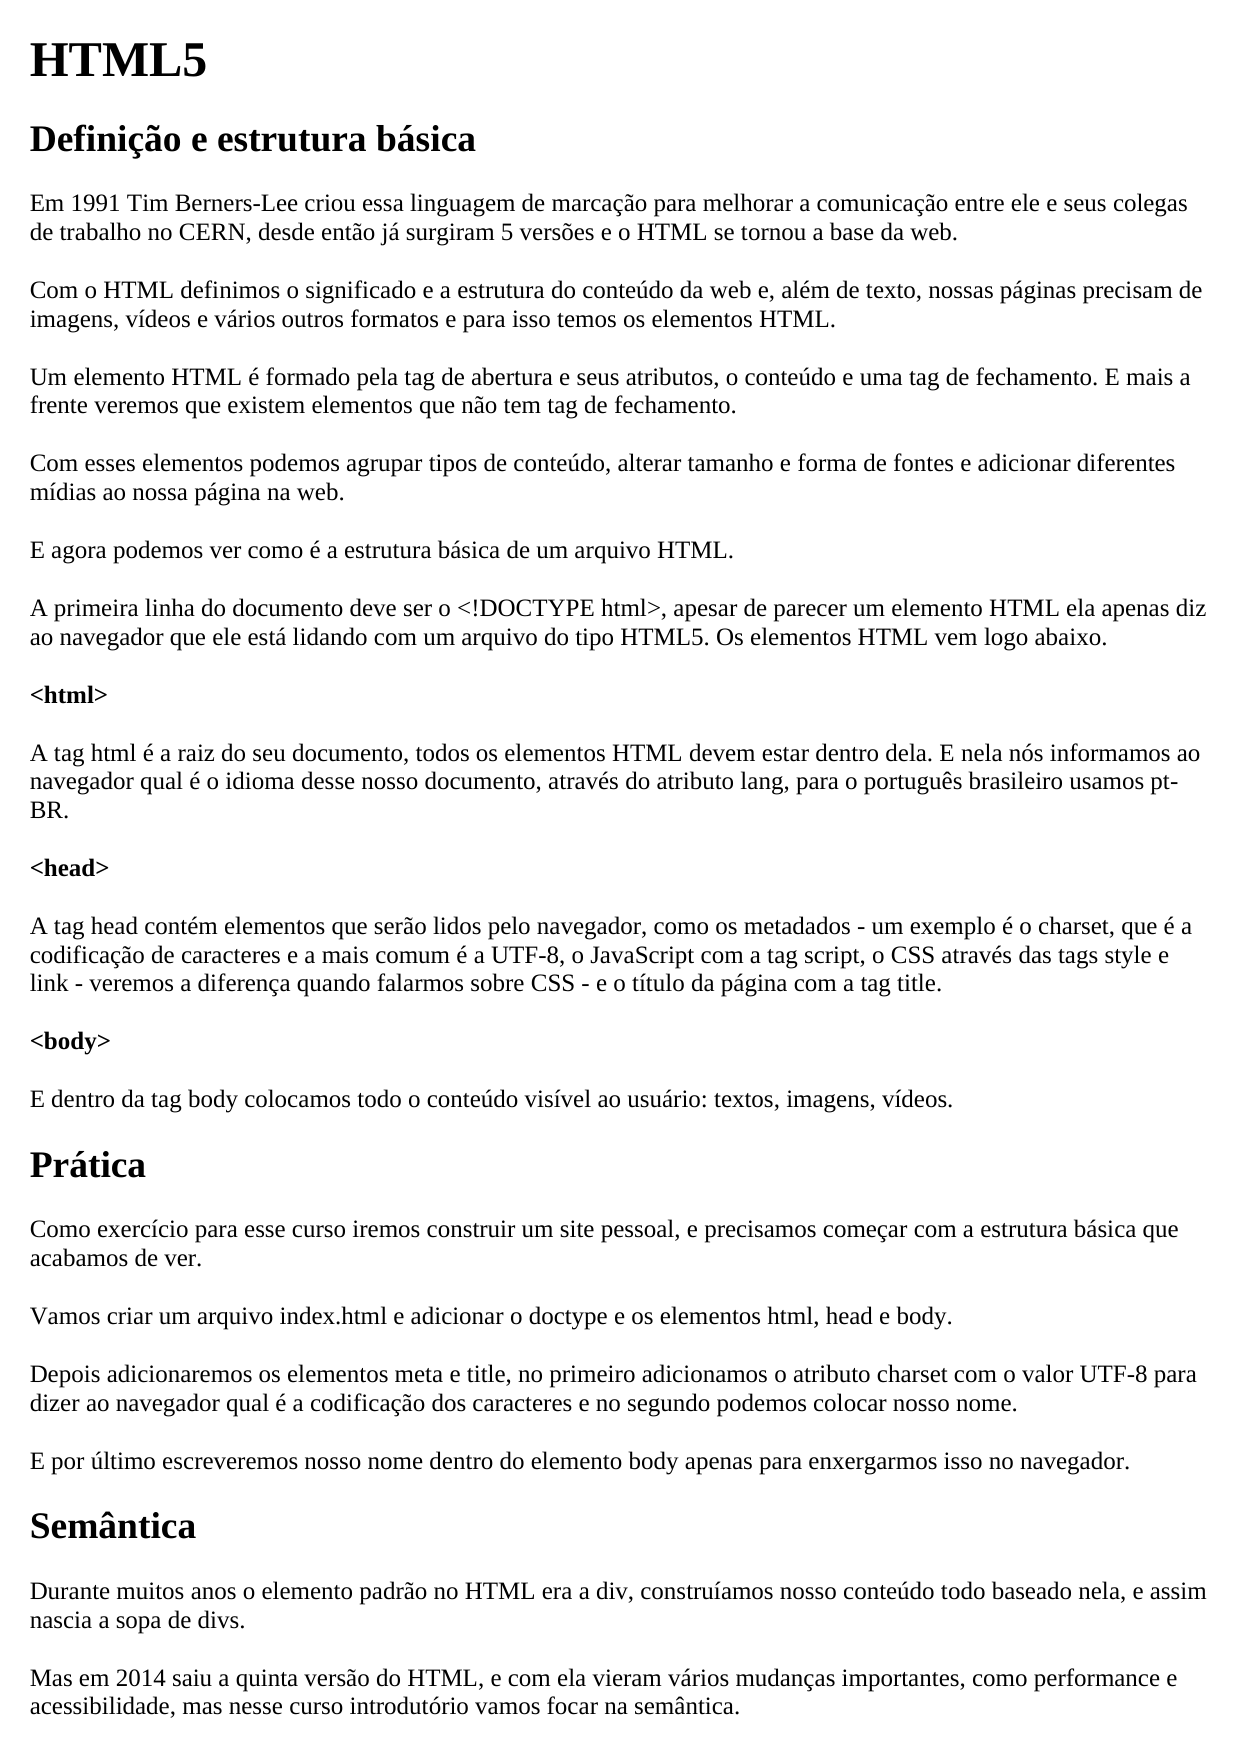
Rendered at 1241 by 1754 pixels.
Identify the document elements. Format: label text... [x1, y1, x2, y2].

text Como exercício para esse curso iremos construir um site pessoal, e precisamos começar com a estrutura básica que acabamos de ver. [29, 1214, 1211, 1272]
text <head> [29, 853, 1211, 882]
text A primeira linha do documento deve ser o <!DOCTYPE html>, apesar de parecer um elemento HTML ela apenas diz ao navegador que ele está lidando com um arquivo do tipo HTML5. Os elementos HTML vem logo abaixo. [29, 593, 1211, 651]
text A tag html é a raiz do seu documento, todos os elementos HTML devem estar dentro dela. E nela nós informamos ao navegador qual é o idioma desse nosso documento, através do atributo lang, para o português brasileiro usamos pt-BR. [29, 738, 1211, 824]
text A tag head contém elementos que serão lidos pelo navegador, como os metadados - um exemplo é o charset, que é a codificação de caracteres e a mais comum é a UTF-8, o JavaScript com a tag script, o CSS através das tags style e link - veremos a diferença quando falarmos sobre CSS - e o título da página com a tag title. [29, 911, 1211, 997]
text <html> [29, 680, 1211, 708]
text Vamos criar um arquivo index.html e adicionar o doctype e os elementos html, head e body. [29, 1301, 1211, 1330]
text Definição e estrutura básica [29, 116, 1211, 159]
text E dentro da tag body colocamos todo o conteúdo visível ao usuário: textos, imagens, vídeos. [29, 1084, 1211, 1113]
text Com esses elementos podemos agrupar tipos de conteúdo, alterar tamanho e forma de fontes e adicionar diferentes mídias ao nossa página na web. [29, 448, 1211, 506]
text Prática [29, 1142, 1211, 1185]
text Durante muitos anos o elemento padrão no HTML era a div, construíamos nosso conteúdo todo baseado nela, e assim nascia a sopa de divs. [29, 1576, 1211, 1633]
text Com o HTML definimos o significado e a estrutura do conteúdo da web e, além de texto, nossas páginas precisam de imagens, vídeos e vários outros formatos e para isso temos os elementos HTML. [29, 275, 1211, 333]
text Mas em 2014 saiu a quinta versão do HTML, e com ela vieram vários mudanças importantes, como performance e acessibilidade, mas nesse curso introdutório vamos focar na semântica. [29, 1663, 1211, 1720]
text Semântica [29, 1504, 1211, 1547]
text Em 1991 Tim Berners-Lee criou essa linguagem de marcação para melhorar a comunicação entre ele e seus colegas de trabalho no CERN, desde então já surgiram 5 versões e o HTML se tornou a base da web. [29, 188, 1211, 246]
text <body> [29, 1026, 1211, 1055]
text E por último escreveremos nosso nome dentro do elemento body apenas para enxergarmos isso no navegador. [29, 1446, 1211, 1474]
text HTML5 [29, 29, 1211, 87]
text Depois adicionaremos os elementos meta e title, no primeiro adicionamos o atributo charset com o valor UTF-8 para dizer ao navegador qual é a codificação dos caracteres e no segundo podemos colocar nosso nome. [29, 1359, 1211, 1417]
text E agora podemos ver como é a estrutura básica de um arquivo HTML. [29, 535, 1211, 564]
text Um elemento HTML é formado pela tag de abertura e seus atributos, o conteúdo e uma tag de fechamento. E mais a frente veremos que existem elementos que não tem tag de fechamento. [29, 362, 1211, 419]
